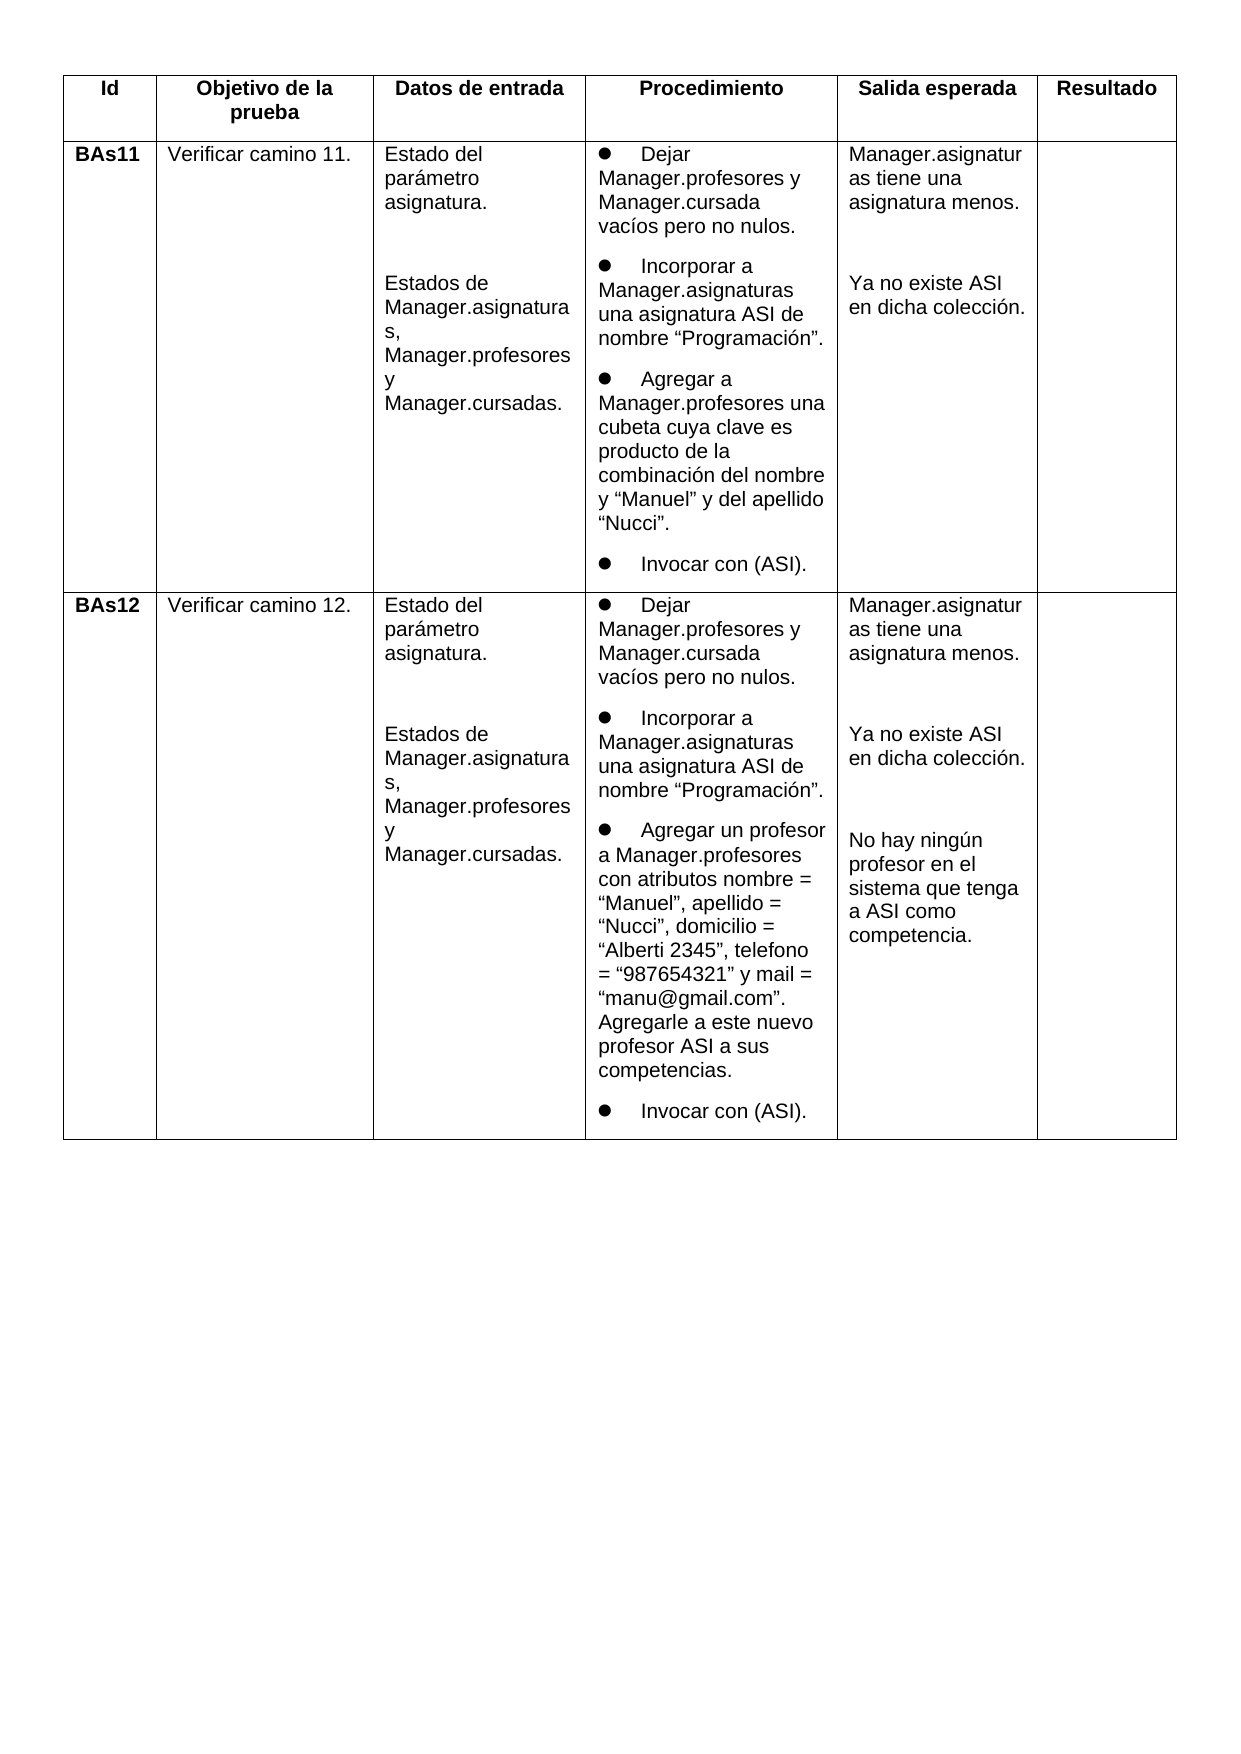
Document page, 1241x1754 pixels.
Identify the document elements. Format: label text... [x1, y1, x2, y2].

table_cell BAs11 [64, 142, 156, 592]
table_cell BAs12 [64, 593, 156, 1139]
table_cell [1038, 142, 1176, 592]
table_cell Dejar Manager.profesores y Manager.cursada vacíos pero no nulos. Incorporar a Manager.asignaturas una asignatura ASI de nombre “Programación”. Agregar un profesor a Manager.profesores con atributos nombre = “Manuel”, apellido = “Nucci”, domicilio = “Alberti 2345”, telefono = “987654321” y mail = “manu@gmail.com”. Agregarle a este nuevo profesor ASI a sus competencias. Invocar con (ASI). [586, 593, 837, 1139]
table_cell Manager.asignaturas tiene una asignatura menos. Ya no existe ASI en dicha colección. [838, 142, 1037, 592]
table_header Datos de entrada [374, 76, 585, 141]
table_cell Manager.asignaturas tiene una asignatura menos. Ya no existe ASI en dicha colección. No hay ningún profesor en el sistema que tenga a ASI como competencia. [838, 593, 1037, 1139]
table_header Objetivo de la prueba [157, 76, 373, 141]
table_cell Verificar camino 12. [157, 593, 373, 1139]
table_header Procedimiento [586, 76, 837, 141]
table_header Id [64, 76, 156, 141]
table_cell Verificar camino 11. [157, 142, 373, 592]
table_header Salida esperada [838, 76, 1037, 141]
table_cell [1038, 593, 1176, 1139]
table_header Resultado [1038, 76, 1176, 141]
table_cell Estado del parámetro asignatura. Estados de Manager.asignaturas, Manager.profesores y Manager.cursadas. [374, 593, 585, 1139]
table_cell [374, 142, 585, 592]
table_cell Dejar Manager.profesores y Manager.cursada vacíos pero no nulos. Incorporar a Manager.asignaturas una asignatura ASI de nombre “Programación”. Agregar a Manager.profesores una cubeta cuya clave es producto de la combinación del nombre y “Manuel” y del apellido “Nucci”. Invocar con (ASI). [586, 142, 837, 592]
